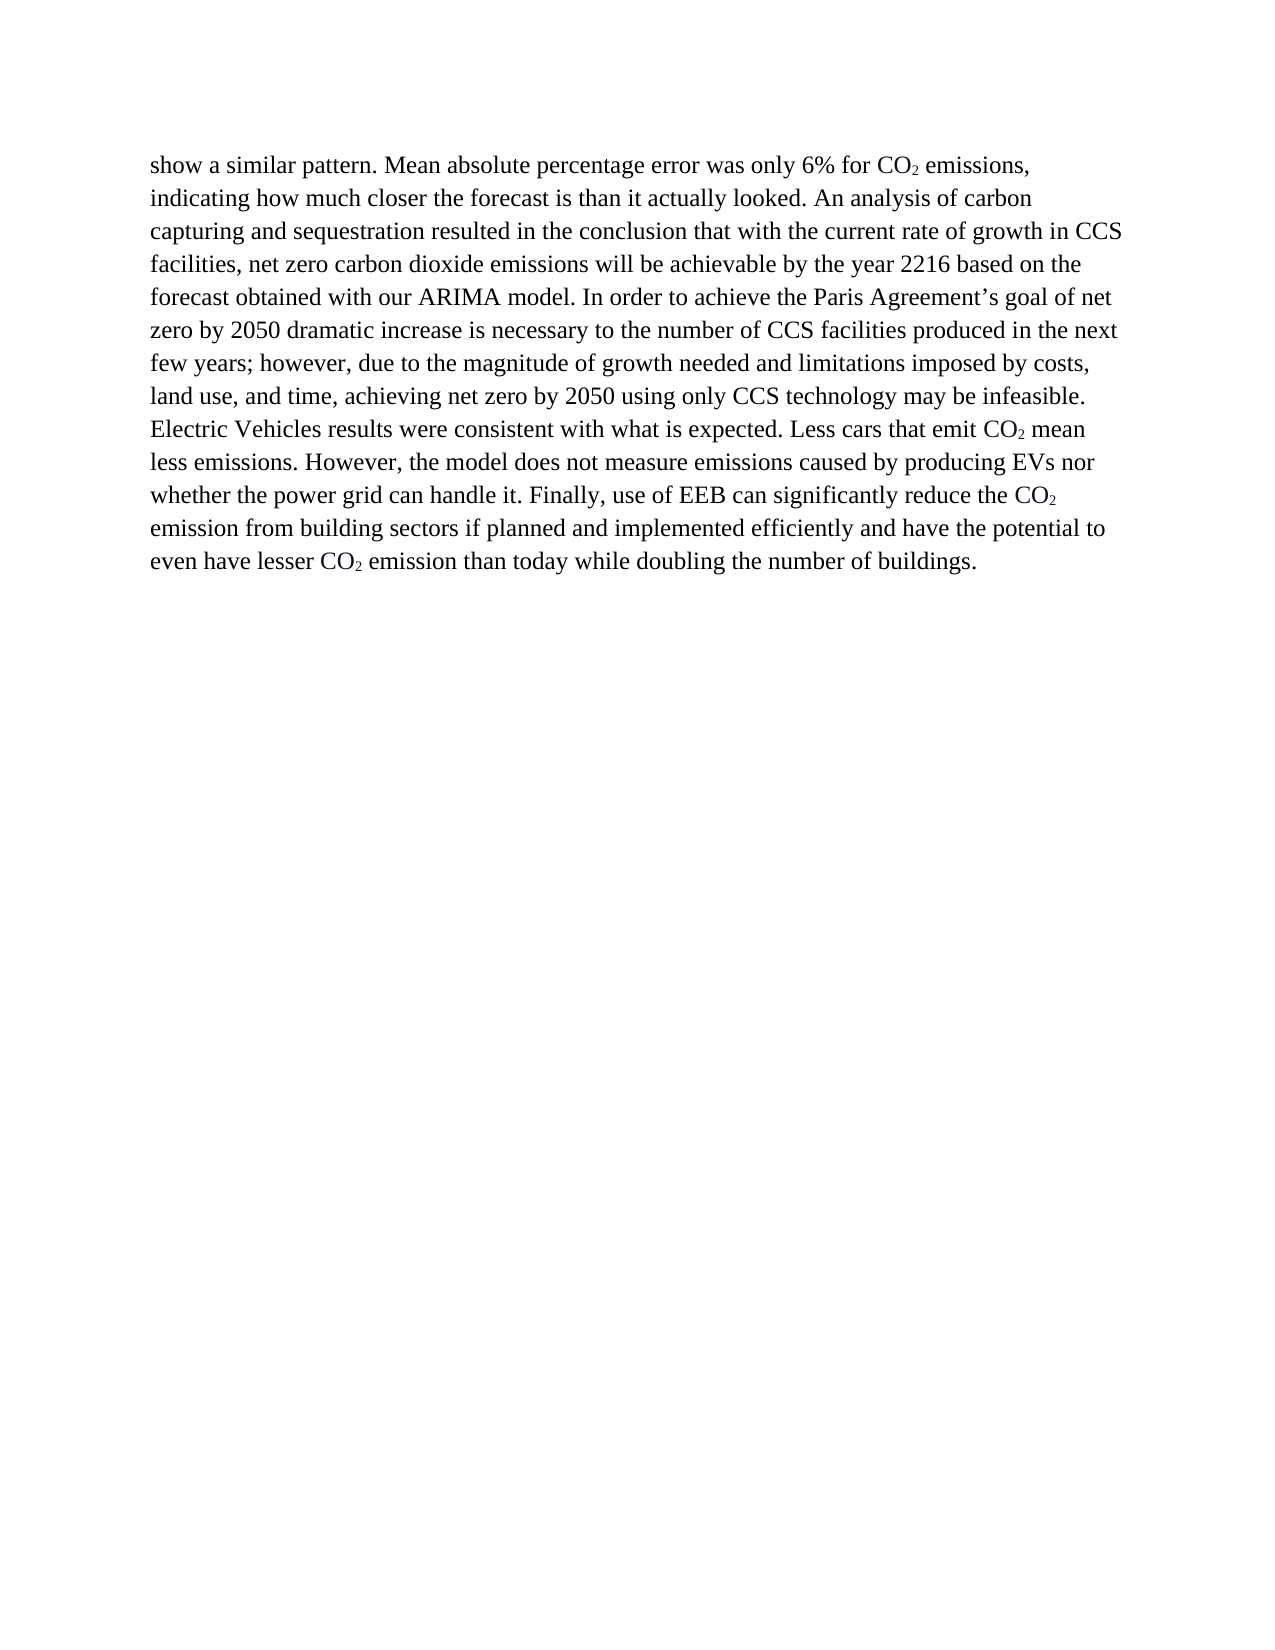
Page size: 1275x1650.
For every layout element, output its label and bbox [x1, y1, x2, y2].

text [150, 150, 1125, 575]
